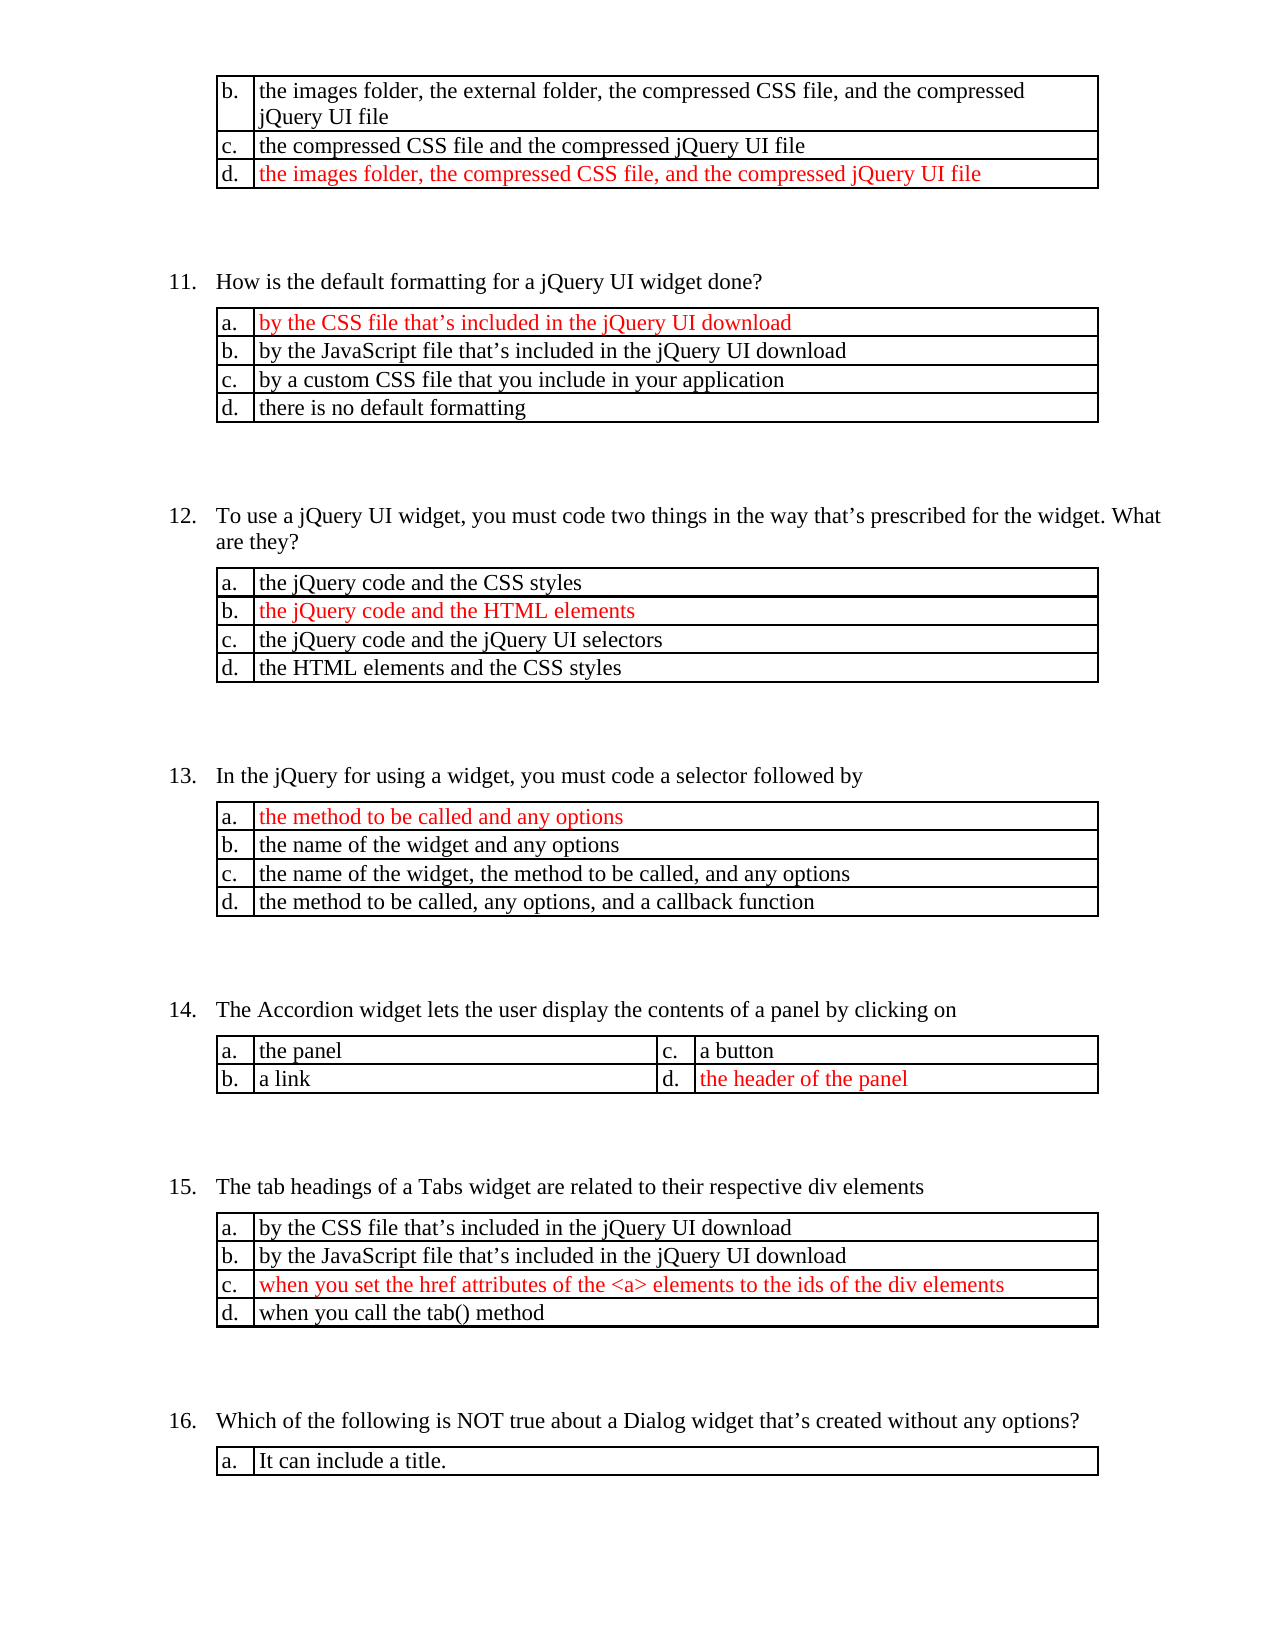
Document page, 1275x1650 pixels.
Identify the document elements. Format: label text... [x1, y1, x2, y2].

table_cell b. [218, 1065, 253, 1092]
table_header by the CSS file that’s included in the jQuery UI download [255, 309, 1097, 335]
table_cell a link [255, 1065, 656, 1092]
text 15. The tab headings of a Tabs widget are related to their respective div elements [150, 1173, 1162, 1199]
table_cell the HTML elements and the CSS styles [255, 654, 1097, 681]
table_header a. [218, 309, 253, 335]
table_header a. [218, 1037, 253, 1063]
table_cell the images folder, the external folder, the compressed CSS file, and the compressed jQuery UI file [255, 77, 1097, 130]
table_cell the compressed CSS file and the compressed jQuery UI file [255, 132, 1097, 158]
table_cell by the JavaScript file that’s included in the jQuery UI download [255, 1242, 1097, 1268]
text 14. The Accordion widget lets the user display the contents of a panel by clicking on [150, 996, 1162, 1022]
table_header the panel [255, 1037, 656, 1063]
table_cell b. [218, 337, 253, 364]
table_cell b. [218, 598, 253, 624]
table_cell by a custom CSS file that you include in your application [255, 366, 1097, 392]
table_cell d. [658, 1065, 694, 1092]
table_cell the header of the panel [696, 1065, 1097, 1092]
table_header c. [658, 1037, 694, 1063]
table_cell c. [218, 132, 253, 158]
table_cell the name of the widget and any options [255, 831, 1097, 858]
table_cell the jQuery code and the jQuery UI selectors [255, 626, 1097, 652]
table_cell c. [218, 860, 253, 886]
table_cell there is no default formatting [255, 394, 1097, 421]
table_cell d. [218, 160, 253, 187]
table_cell when you call the tab() method [255, 1299, 1097, 1325]
text 13. In the jQuery for using a widget, you must code a selector followed by [150, 762, 1162, 788]
text 16. Which of the following is NOT true about a Dialog widget that’s created without any options? [150, 1407, 1162, 1433]
table_cell the method to be called, any options, and a callback function [255, 888, 1097, 914]
table_cell c. [218, 626, 253, 652]
table_header the method to be called and any options [255, 803, 1097, 829]
table_header by the CSS file that’s included in the jQuery UI download [255, 1214, 1097, 1240]
table_cell d. [218, 1299, 253, 1325]
table_cell b. [218, 831, 253, 858]
table_cell when you set the href attributes of the <a> elements to the ids of the div elements [255, 1271, 1097, 1297]
table_cell by the JavaScript file that’s included in the jQuery UI download [255, 337, 1097, 364]
table_header a. [218, 803, 253, 829]
table_cell d. [218, 888, 253, 914]
table_cell b. [218, 77, 253, 130]
table_cell b. [218, 1242, 253, 1268]
table_cell d. [218, 394, 253, 421]
table_cell the jQuery code and the HTML elements [255, 598, 1097, 624]
table_header a. [218, 1448, 253, 1474]
text 11. How is the default formatting for a jQuery UI widget done? [150, 268, 1162, 294]
table_cell d. [218, 654, 253, 681]
table_header a button [696, 1037, 1097, 1063]
table_header It can include a title. [255, 1448, 1097, 1474]
table_cell the images folder, the compressed CSS file, and the compressed jQuery UI file [255, 160, 1097, 187]
table_header the jQuery code and the CSS styles [255, 569, 1097, 595]
table_header a. [218, 569, 253, 595]
text 12. To use a jQuery UI widget, you must code two things in the way that’s prescribed for the widget. What are they? [150, 502, 1162, 554]
table_cell c. [218, 366, 253, 392]
table_cell c. [218, 1271, 253, 1297]
table_cell the name of the widget, the method to be called, and any options [255, 860, 1097, 886]
table_header a. [218, 1214, 253, 1240]
